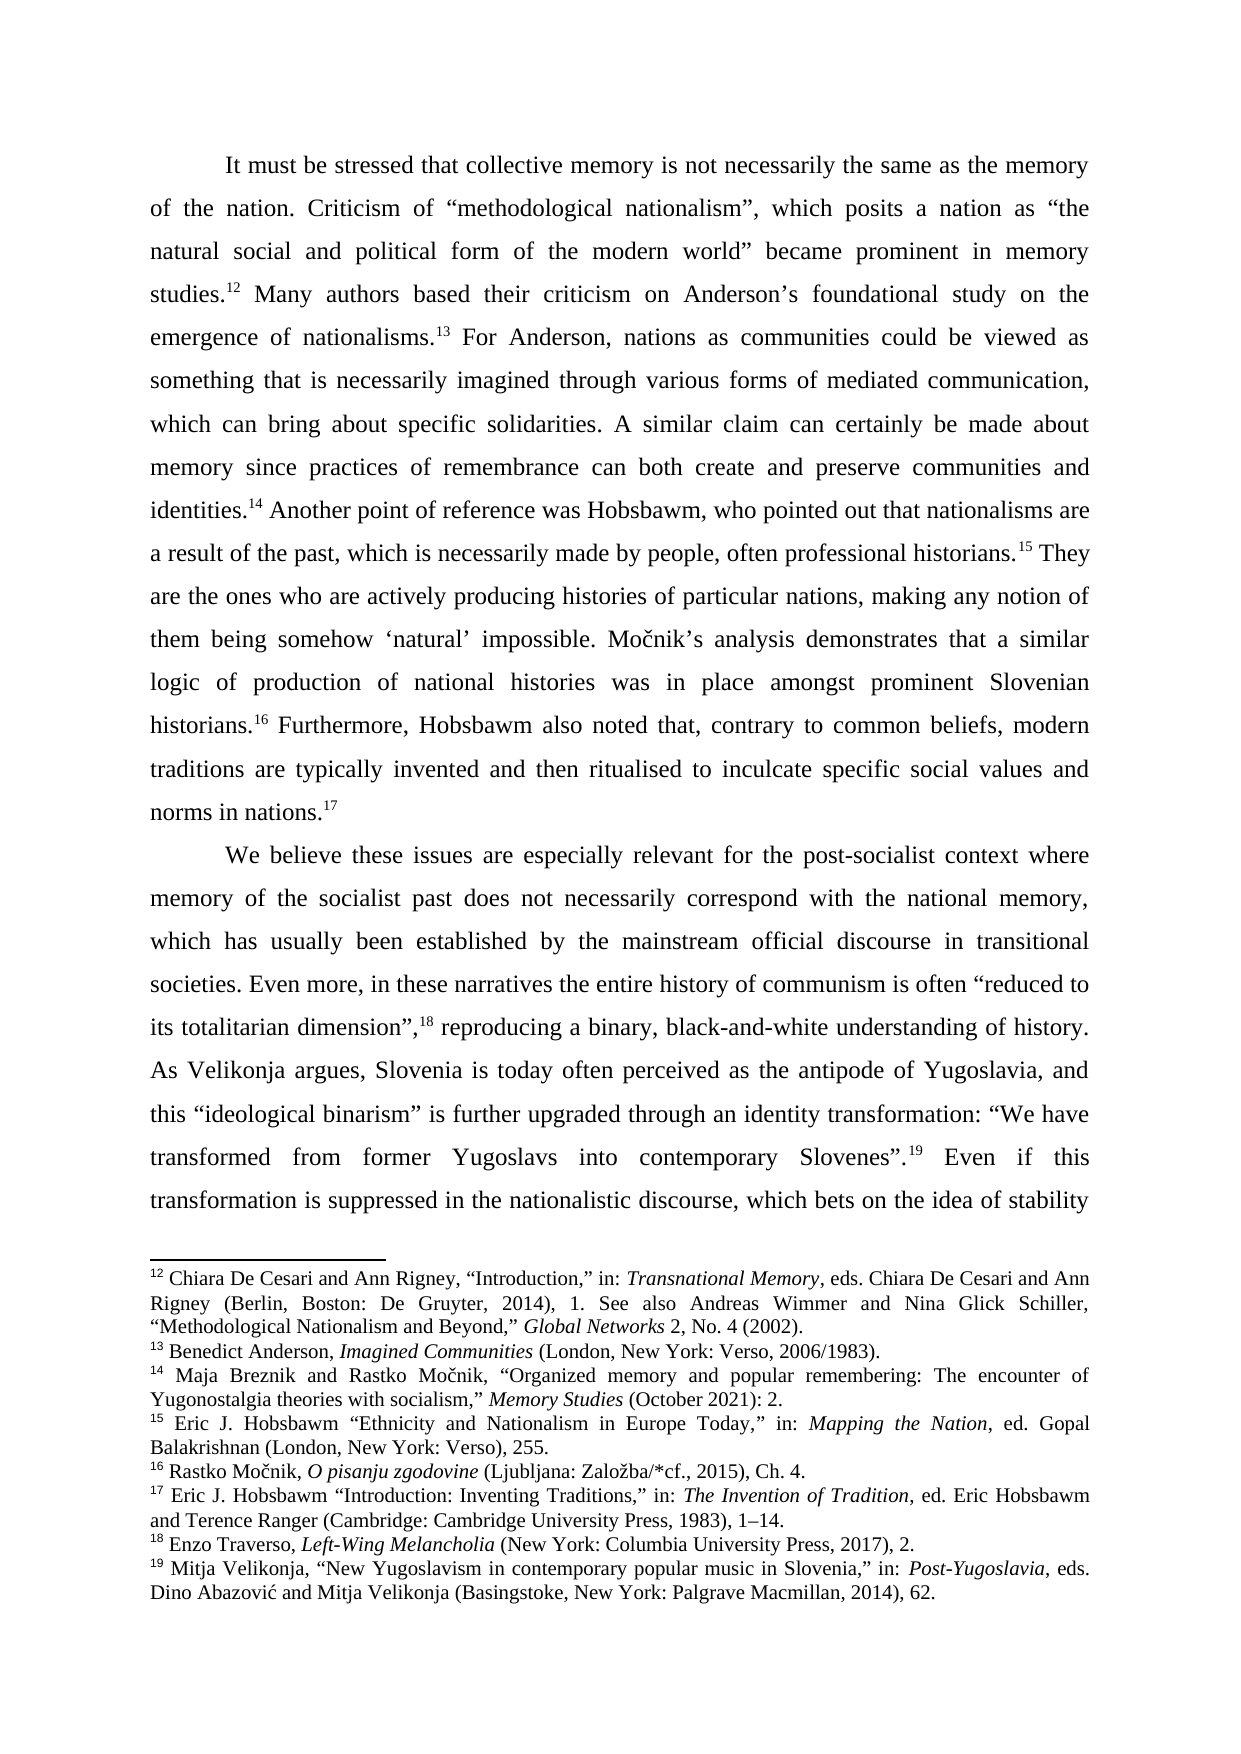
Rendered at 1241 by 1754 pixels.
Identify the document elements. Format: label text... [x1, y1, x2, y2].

text We believe these issues are especially relevant for the post-socialist context where memory of the socialist past does not necessarily correspond with the national memory, which has usually been established by the mainstream official discourse in transitional societies. Even more, in these narratives the entire history of communism is often “reduced to its totalitarian dimension”, reproducing a binary, black-and-white understanding of history. As Velikonja argues, Slovenia is today often perceived as the antipode of Yugoslavia, and this “ideological binarism” is further upgraded through an identity transformation: “We have transformed from former Yugoslavs into contemporary Slovenes”. Even if this transformation is suppressed in the nationalistic discourse, which bets on the idea of stability of the national identity throughout history, processes of modern identity formation, as it is also clear in our analysis of the interviews, were very turbulent even in recent history. Similarly, the aforementioned binary opposition is rarely emphasised by the interviewees themselves. [150, 840, 1090, 1214]
text It must be stressed that collective memory is not necessarily the same as the memory of the nation. Criticism of “methodological nationalism”, which posits a nation as “the natural social and political form of the modern world” became prominent in memory studies. Many authors based their criticism on Anderson’s foundational study on the emergence of nationalisms. For Anderson, nations as communities could be viewed as something that is necessarily imagined through various forms of mediated communication, which can bring about specific solidarities. A similar claim can certainly be made about memory since practices of remembrance can both create and preserve communities and identities. Another point of reference was Hobsbawm, who pointed out that nationalisms are a result of the past, which is necessarily made by people, often professional historians. They are the ones who are actively producing histories of particular nations, making any notion of them being somehow ‘natural’ impossible. Močnik’s analysis demonstrates that a similar logic of production of national histories was in place amongst prominent Slovenian historians. Furthermore, Hobsbawm also noted that, contrary to common beliefs, modern traditions are typically invented and then ritualised to inculcate specific social values and norms in nations. [150, 150, 1090, 826]
